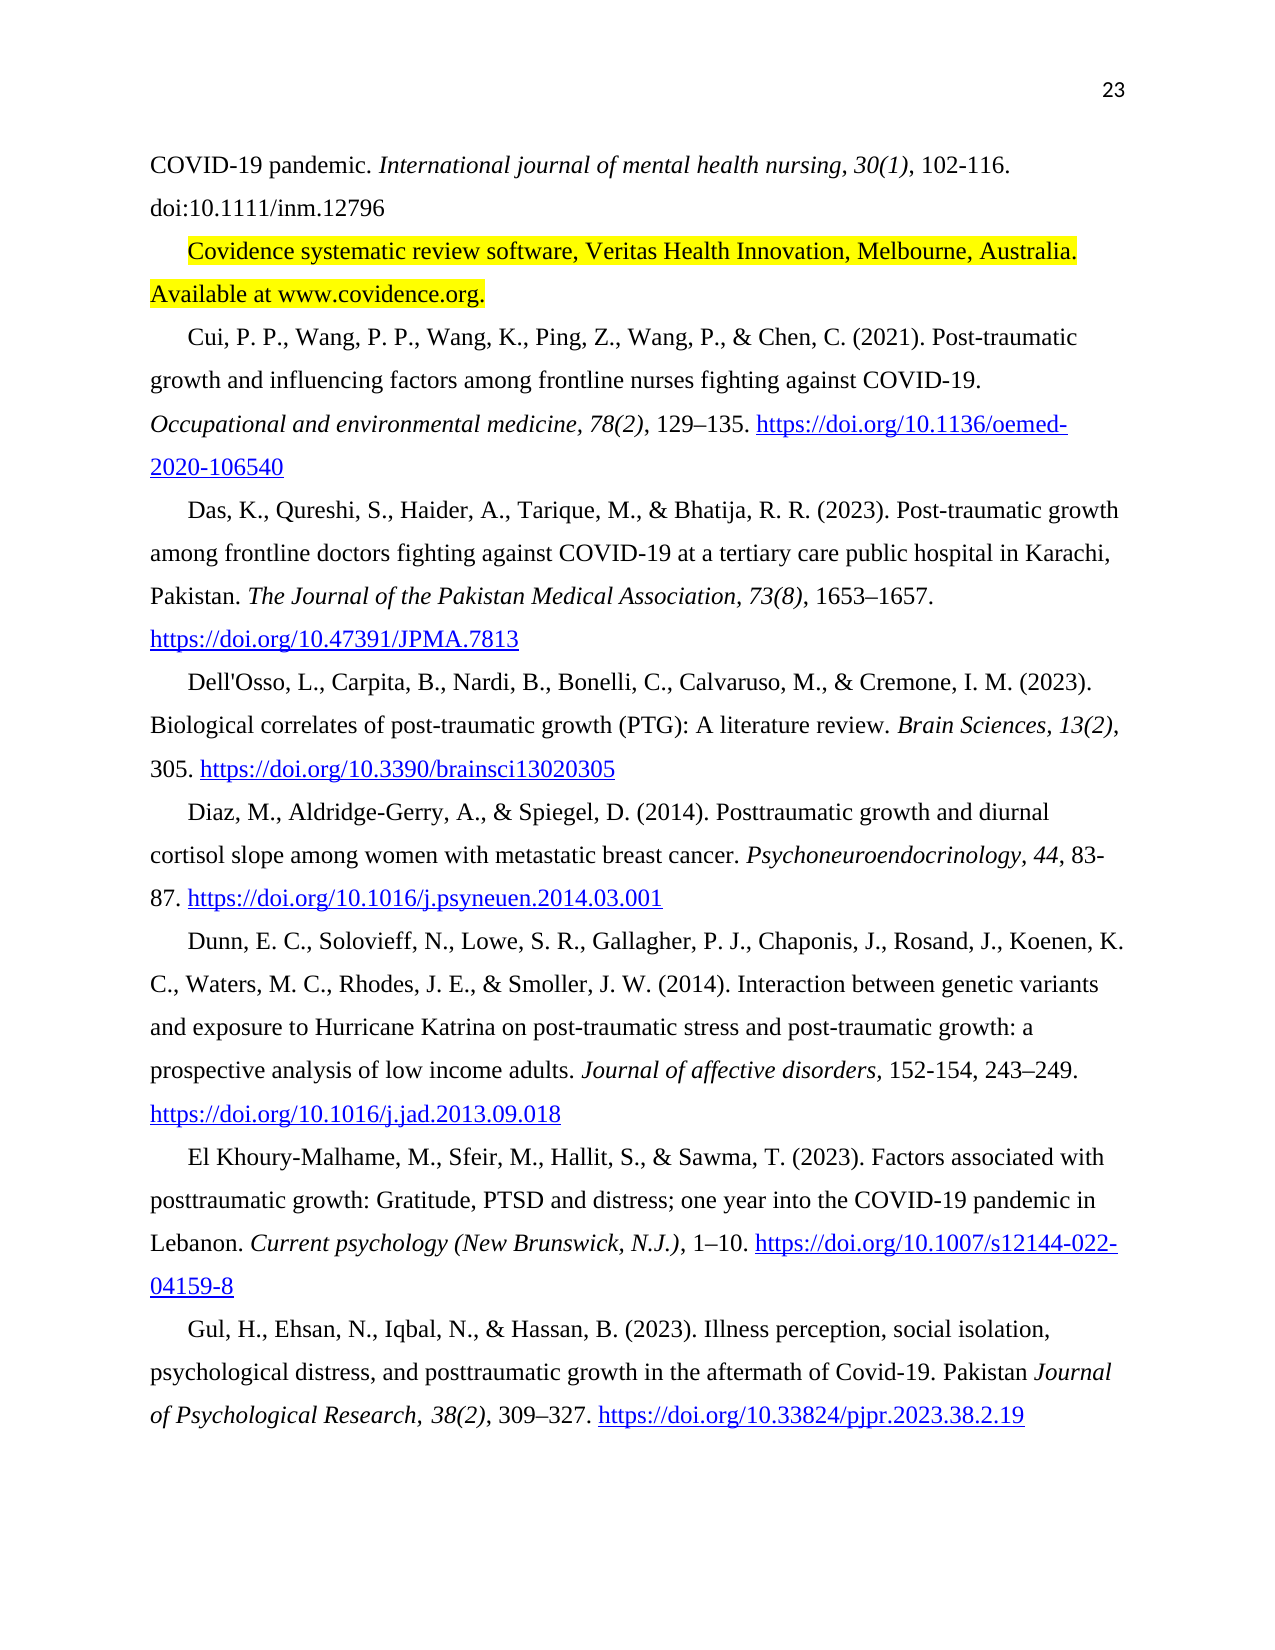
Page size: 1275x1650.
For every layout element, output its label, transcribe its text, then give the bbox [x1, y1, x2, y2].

text Cui, P. P., Wang, P. P., Wang, K., Ping, Z., Wang, P., & Chen, C. (2021). Post-traumatic growth and influencing factors among frontline nurses fighting against COVID-19. Occupational and environmental medicine, 78(2), 129–135. https://doi.org/10.1136/oemed-2020-106540 [150, 322, 1125, 481]
text Gul, H., Ehsan, N., Iqbal, N., & Hassan, B. (2023). Illness perception, social isolation, psychological distress, and posttraumatic growth in the aftermath of Covid-19. Pakistan Journal of Psychological Research, 38(2), 309–327. https://doi.org/10.33824/pjpr.2023.38.2.19 [150, 1314, 1125, 1429]
text Covidence systematic review software, Veritas Health Innovation, Melbourne, Australia. Available at www.covidence.org. [150, 236, 1125, 308]
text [150, 150, 1125, 222]
text Dell'Osso, L., Carpita, B., Nardi, B., Bonelli, C., Calvaruso, M., & Cremone, I. M. (2023). Biological correlates of post-traumatic growth (PTG): A literature review. Brain Sciences, 13(2), 305. https://doi.org/10.3390/brainsci13020305 [150, 667, 1125, 782]
text Dunn, E. C., Solovieff, N., Lowe, S. R., Gallagher, P. J., Chaponis, J., Rosand, J., Koenen, K. C., Waters, M. C., Rhodes, J. E., & Smoller, J. W. (2014). Interaction between genetic variants and exposure to Hurricane Katrina on post-traumatic stress and post-traumatic growth: a prospective analysis of low income adults. Journal of affective disorders, 152-154, 243–249. https://doi.org/10.1016/j.jad.2013.09.018 [150, 926, 1125, 1127]
text Das, K., Qureshi, S., Haider, A., Tarique, M., & Bhatija, R. R. (2023). Post-traumatic growth among frontline doctors fighting against COVID-19 at a tertiary care public hospital in Karachi, Pakistan. The Journal of the Pakistan Medical Association, 73(8), 1653–1657. https://doi.org/10.47391/JPMA.7813 [150, 495, 1125, 653]
text Diaz, M., Aldridge-Gerry, A., & Spiegel, D. (2014). Posttraumatic growth and diurnal cortisol slope among women with metastatic breast cancer. Psychoneuroendocrinology, 44, 83-87. https://doi.org/10.1016/j.psyneuen.2014.03.001 [150, 797, 1125, 912]
text El Khoury-Malhame, M., Sfeir, M., Hallit, S., & Sawma, T. (2023). Factors associated with posttraumatic growth: Gratitude, PTSD and distress; one year into the COVID-19 pandemic in Lebanon. Current psychology (New Brunswick, N.J.), 1–10. https://doi.org/10.1007/s12144-022-04159-8 [150, 1142, 1125, 1300]
